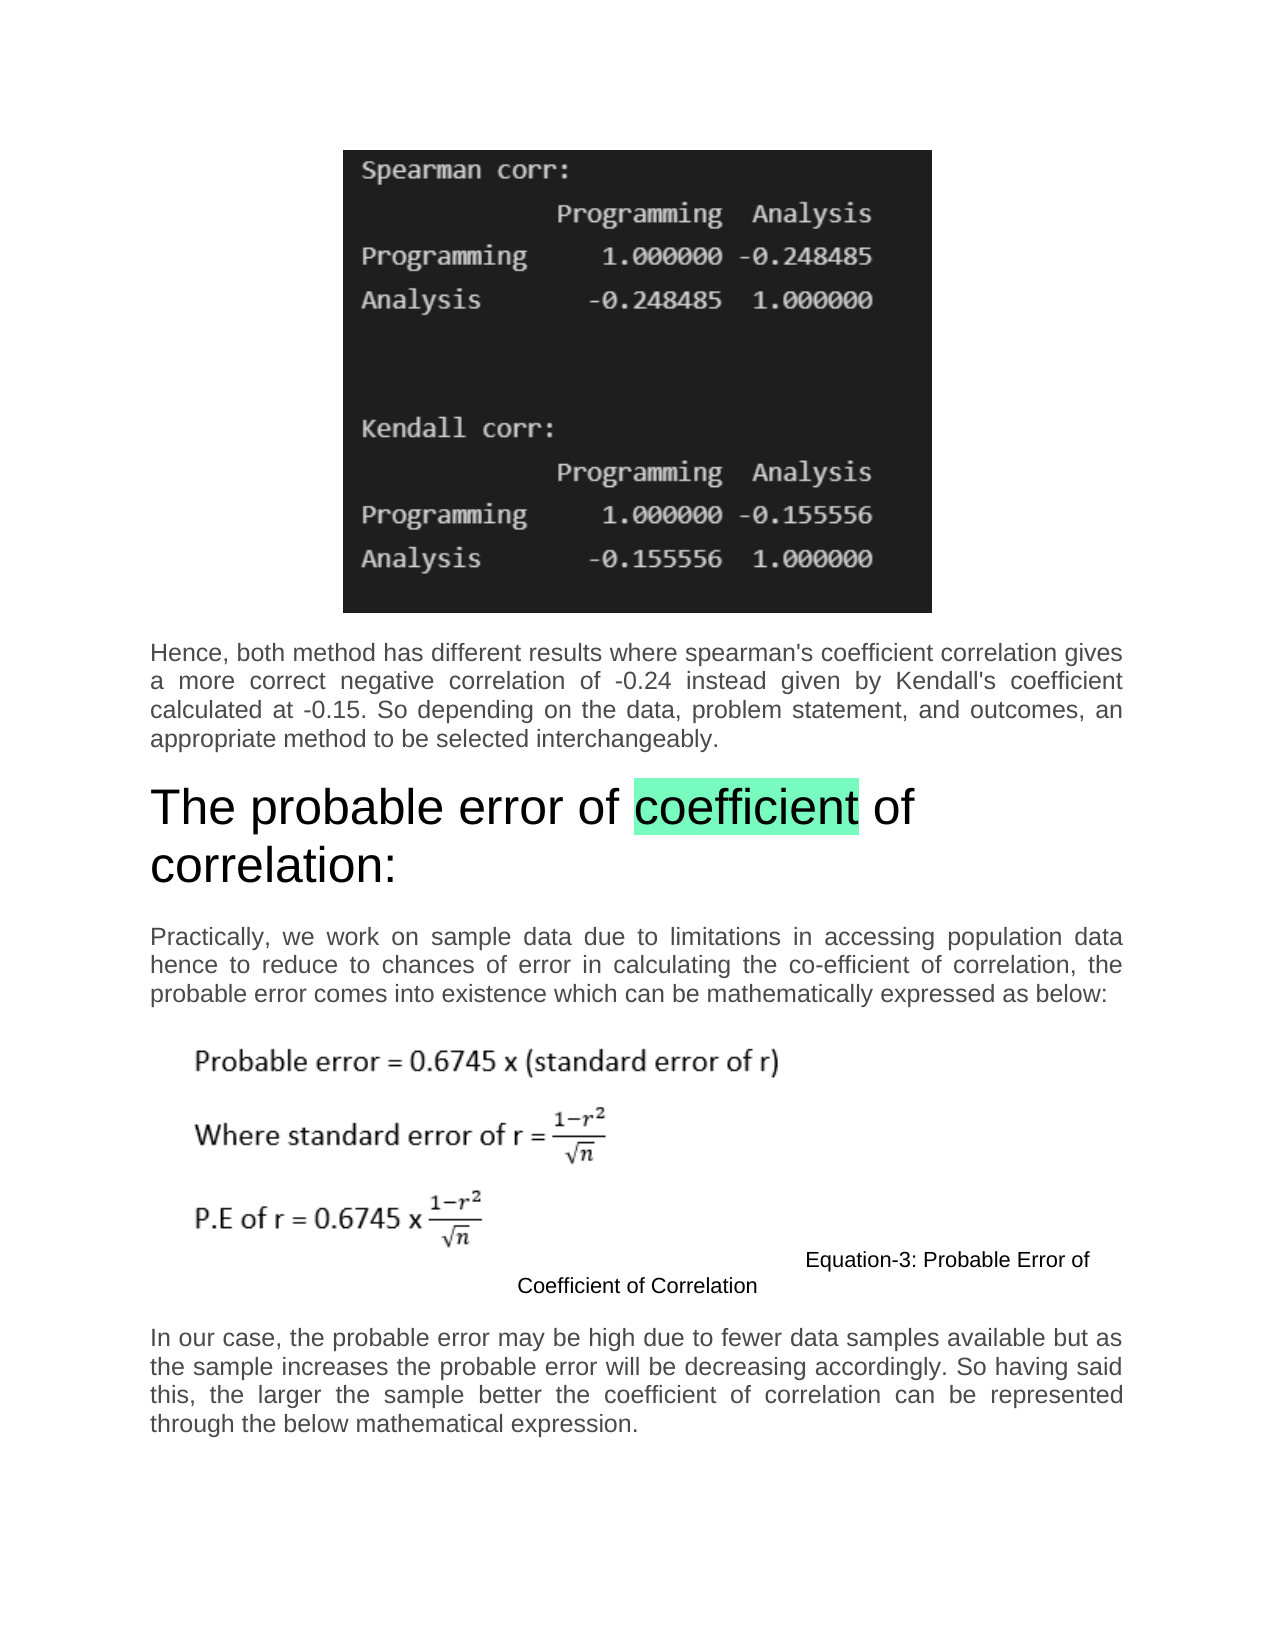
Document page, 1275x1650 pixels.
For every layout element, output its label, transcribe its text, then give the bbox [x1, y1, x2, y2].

picture [343, 150, 932, 613]
picture [185, 1032, 806, 1268]
text Hence, both method has different results where spearman's coefficient correlation gives a more correct negative correlation of -0.24 instead given by Kendall's coefficient calculated at -0.15. So depending on the data, problem statement, and outcomes, an appropriate method to be selected interchangeably. [150, 637, 1125, 752]
text The probable error of coefficient of correlation: [150, 777, 1125, 892]
text Practically, we work on sample data due to limitations in accessing population data hence to reduce to chances of error in calculating the co-efficient of correlation, the probable error comes into existence which can be mathematically expressed as below: [150, 922, 1125, 1008]
text In our case, the probable error may be high due to fewer data samples available but as the sample increases the probable error will be decreasing accordingly. So having said this, the larger the sample better the coefficient of correlation can be represented through the below mathematical expression. [150, 1323, 1125, 1438]
